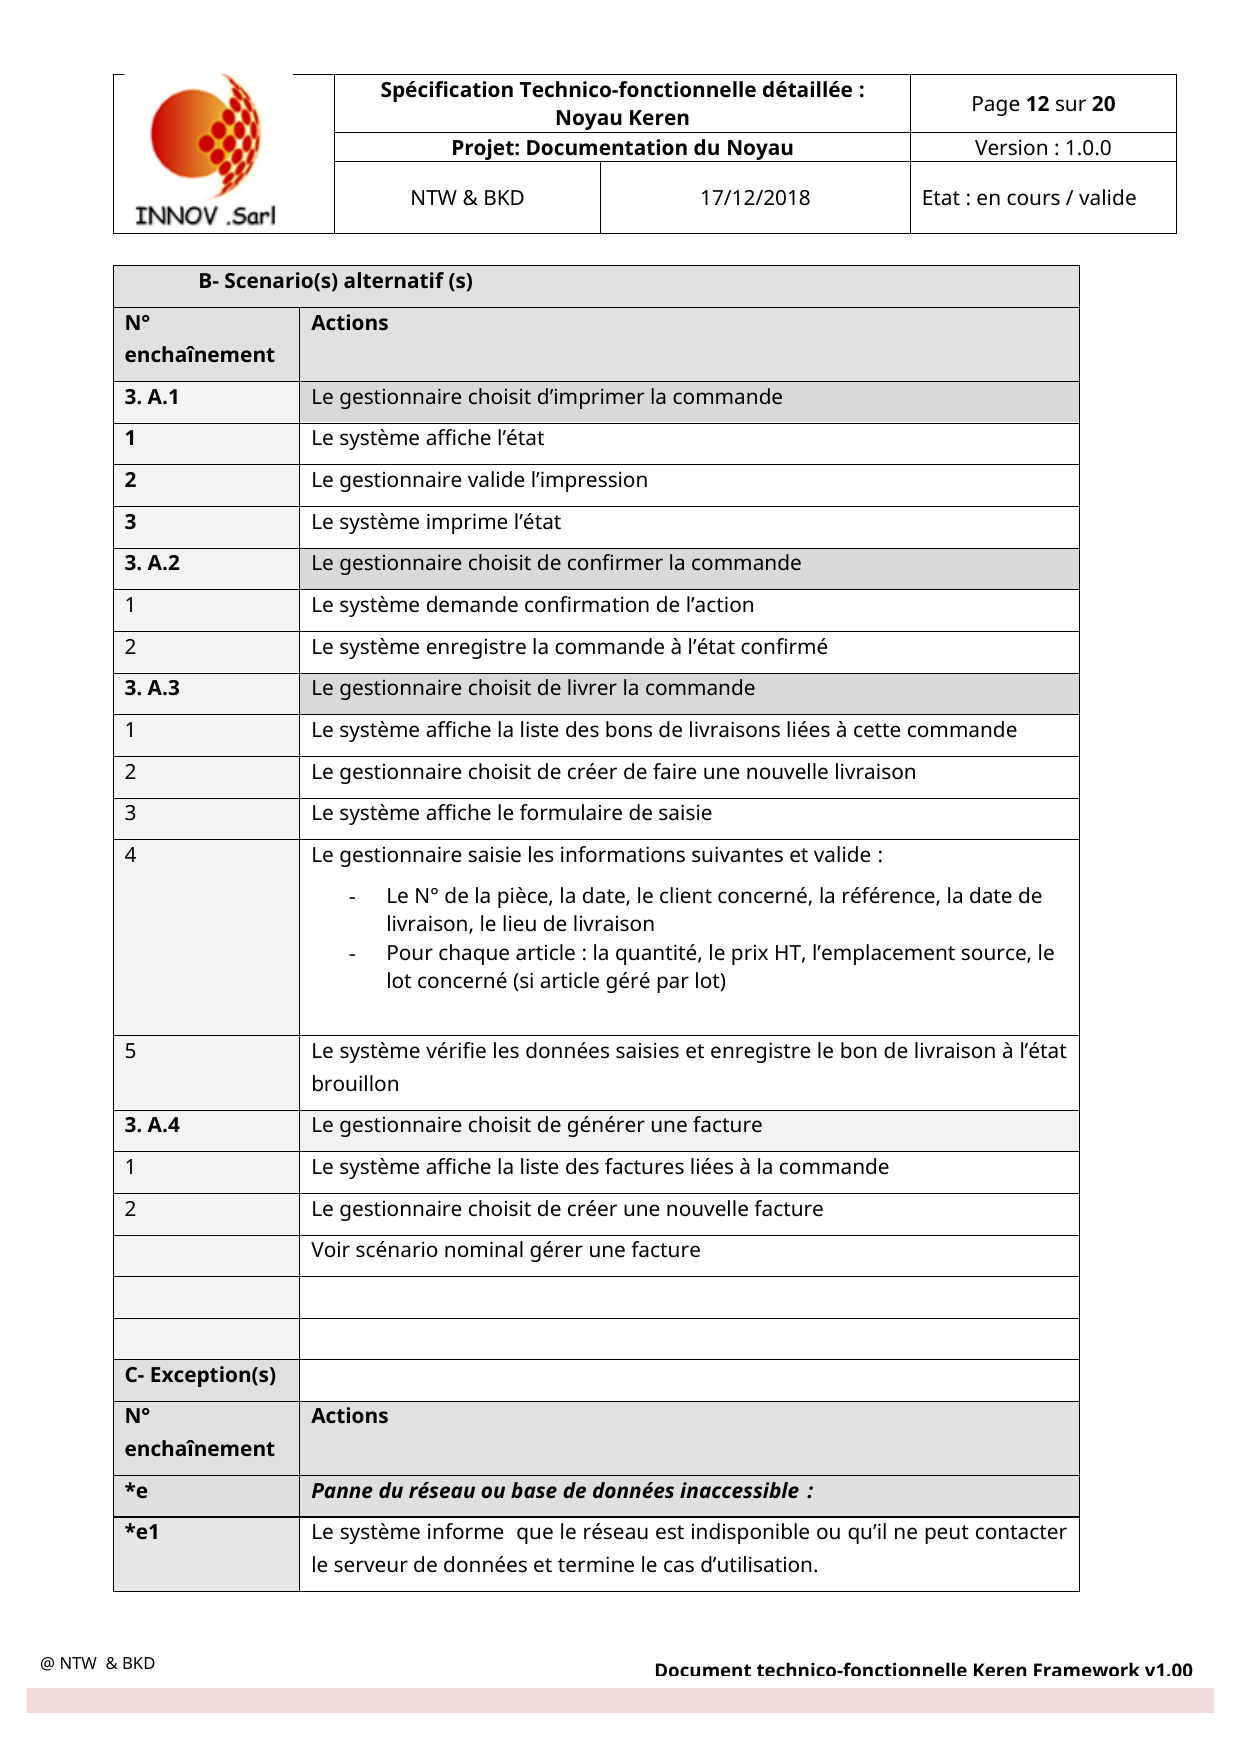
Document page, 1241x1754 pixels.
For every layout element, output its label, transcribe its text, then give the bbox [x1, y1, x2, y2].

table_cell B- Scenario(s) alternatif (s) [114, 266, 1079, 307]
table_cell 1 [114, 715, 299, 756]
table_cell 3 [114, 799, 299, 839]
table_cell Actions [300, 1402, 1079, 1475]
table_cell 5 [114, 1036, 299, 1109]
table_cell 4 [114, 840, 299, 1035]
table_cell Le gestionnaire choisit de confirmer la commande [300, 549, 1079, 589]
table_cell 1 [114, 590, 299, 631]
table_cell Le gestionnaire valide l’impression [300, 465, 1079, 506]
table_cell Le système affiche la liste des factures liées à la commande [300, 1152, 1079, 1193]
table_cell [300, 1319, 1079, 1359]
table_cell 2 [114, 465, 299, 506]
table_cell *e [114, 1476, 299, 1516]
table_cell Le gestionnaire choisit de livrer la commande [300, 674, 1079, 714]
table_cell 3. A.1 [114, 382, 299, 422]
table_cell Le système affiche l’état [300, 424, 1079, 464]
table_cell [114, 1236, 299, 1276]
table_cell Le système informe que le réseau est indisponible ou qu’il ne peut contacter le serveur de données et termine le cas d’utilisation. [300, 1518, 1079, 1591]
table_cell 1 [114, 424, 299, 464]
table_cell N° enchaînement [114, 308, 299, 381]
table_cell Le système vérifie les données saisies et enregistre le bon de livraison à l’état brouillon [300, 1036, 1079, 1109]
table_cell Actions [300, 308, 1079, 381]
table_cell Le système demande confirmation de l’action [300, 590, 1079, 631]
picture [124, 74, 293, 233]
table_cell 3. A.4 [114, 1111, 299, 1151]
table_cell Le système imprime l’état [300, 507, 1079, 547]
table_cell Voir scénario nominal gérer une facture [300, 1236, 1079, 1276]
table_cell Le gestionnaire choisit de créer une nouvelle facture [300, 1194, 1079, 1234]
table_cell N° enchaînement [114, 1402, 299, 1475]
table_cell Le système enregistre la commande à l’état confirmé [300, 632, 1079, 672]
table_cell [114, 1277, 299, 1317]
table_cell 2 [114, 1194, 299, 1234]
table_cell Le gestionnaire saisie les informations suivantes et valide : Le N° de la pièce, la date, le client concerné, la référence, la date de livraison, le lieu de livraison Pour chaque article : la quantité, le prix HT, l’emplacement source, le lot concerné (si article géré par lot) [300, 840, 1079, 1035]
table_cell Le gestionnaire choisit de créer de faire une nouvelle livraison [300, 757, 1079, 797]
table_cell 1 [114, 1152, 299, 1193]
table_cell Le gestionnaire choisit de générer une facture [300, 1111, 1079, 1151]
table_cell 3. A.2 [114, 549, 299, 589]
table_cell C- Exception(s) [114, 1360, 299, 1401]
table_cell *e1 [114, 1518, 299, 1591]
table_cell [114, 1319, 299, 1359]
table_cell Le gestionnaire choisit d’imprimer la commande [300, 382, 1079, 422]
table_cell Panne du réseau ou base de données inaccessible : [300, 1476, 1079, 1516]
table_cell 2 [114, 757, 299, 797]
table_cell Le système affiche le formulaire de saisie [300, 799, 1079, 839]
table_cell [300, 1277, 1079, 1317]
table_cell 3 [114, 507, 299, 547]
table_cell Le système affiche la liste des bons de livraisons liées à cette commande [300, 715, 1079, 756]
table_cell 3. A.3 [114, 674, 299, 714]
table_cell [300, 1360, 1079, 1401]
table_cell 2 [114, 632, 299, 672]
